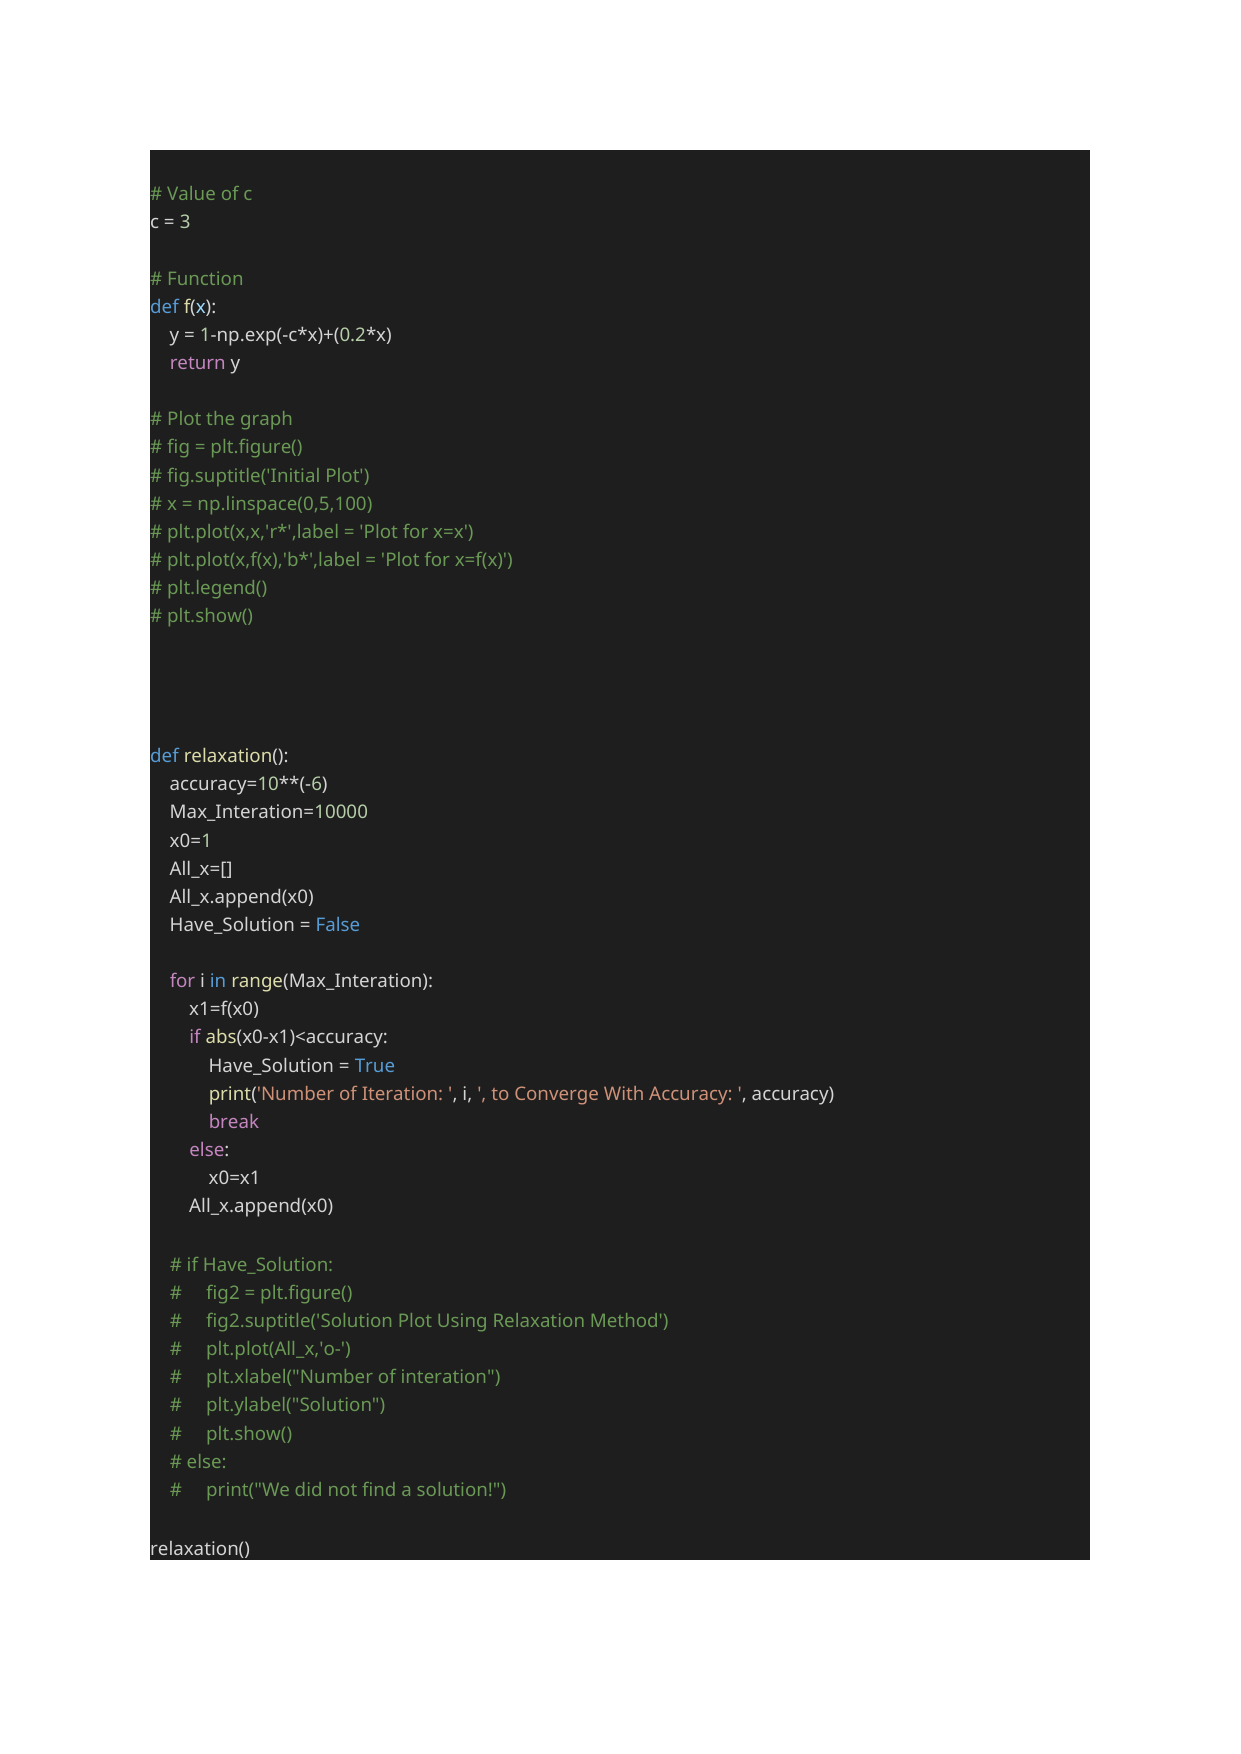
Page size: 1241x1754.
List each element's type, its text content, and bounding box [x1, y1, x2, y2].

text else: [150, 1134, 1090, 1162]
text y = 1-np.exp(-c*x)+(0.2*x) [150, 319, 1090, 347]
text # fig = plt.figure() [150, 431, 1090, 459]
text # fig2.suptitle('Solution Plot Using Relaxation Method') [150, 1305, 1090, 1333]
text # x = np.linspace(0,5,100) [150, 487, 1090, 516]
text # plt.plot(x,f(x),'b*',label = 'Plot for x=f(x)') [150, 544, 1090, 572]
text def relaxation(): [150, 740, 1090, 768]
text x0=1 [150, 824, 1090, 852]
text All_x.append(x0) [150, 881, 1090, 909]
text def f(x): [150, 291, 1090, 319]
text # plt.ylabel("Solution") [150, 1389, 1090, 1417]
text # plt.plot(x,x,'r*',label = 'Plot for x=x') [150, 516, 1090, 544]
text # plt.plot(All_x,'o-') [150, 1333, 1090, 1361]
text # print("We did not find a solution!") [150, 1473, 1090, 1502]
text Max_Interation=10000 [150, 796, 1090, 824]
text # plt.xlabel("Number of interation") [150, 1361, 1090, 1389]
text c = 3 [150, 206, 1090, 234]
text # plt.show() [150, 600, 1090, 628]
text relaxation() [150, 1532, 1090, 1560]
text # Plot the graph [150, 403, 1090, 431]
text # fig.suptitle('Initial Plot') [150, 459, 1090, 487]
text # plt.show() [150, 1417, 1090, 1445]
text # plt.legend() [150, 572, 1090, 600]
text if abs(x0-x1)<accuracy: [150, 1021, 1090, 1049]
text accuracy=10**(-6) [150, 768, 1090, 796]
text x1=f(x0) [150, 993, 1090, 1021]
text break [150, 1106, 1090, 1134]
text x0=x1 [150, 1162, 1090, 1190]
text # else: [150, 1445, 1090, 1473]
text # Value of c [150, 178, 1090, 206]
text for i in range(Max_Interation): [150, 965, 1090, 993]
text print('Number of Iteration: ', i, ', to Converge With Accuracy: ', accuracy) [150, 1077, 1090, 1106]
text Have_Solution = False [150, 909, 1090, 937]
text return y [150, 347, 1090, 375]
text Have_Solution = True [150, 1049, 1090, 1077]
text # Function [150, 262, 1090, 291]
text # fig2 = plt.figure() [150, 1277, 1090, 1305]
text # if Have_Solution: [150, 1248, 1090, 1277]
text All_x.append(x0) [150, 1190, 1090, 1218]
text All_x=[] [150, 852, 1090, 881]
